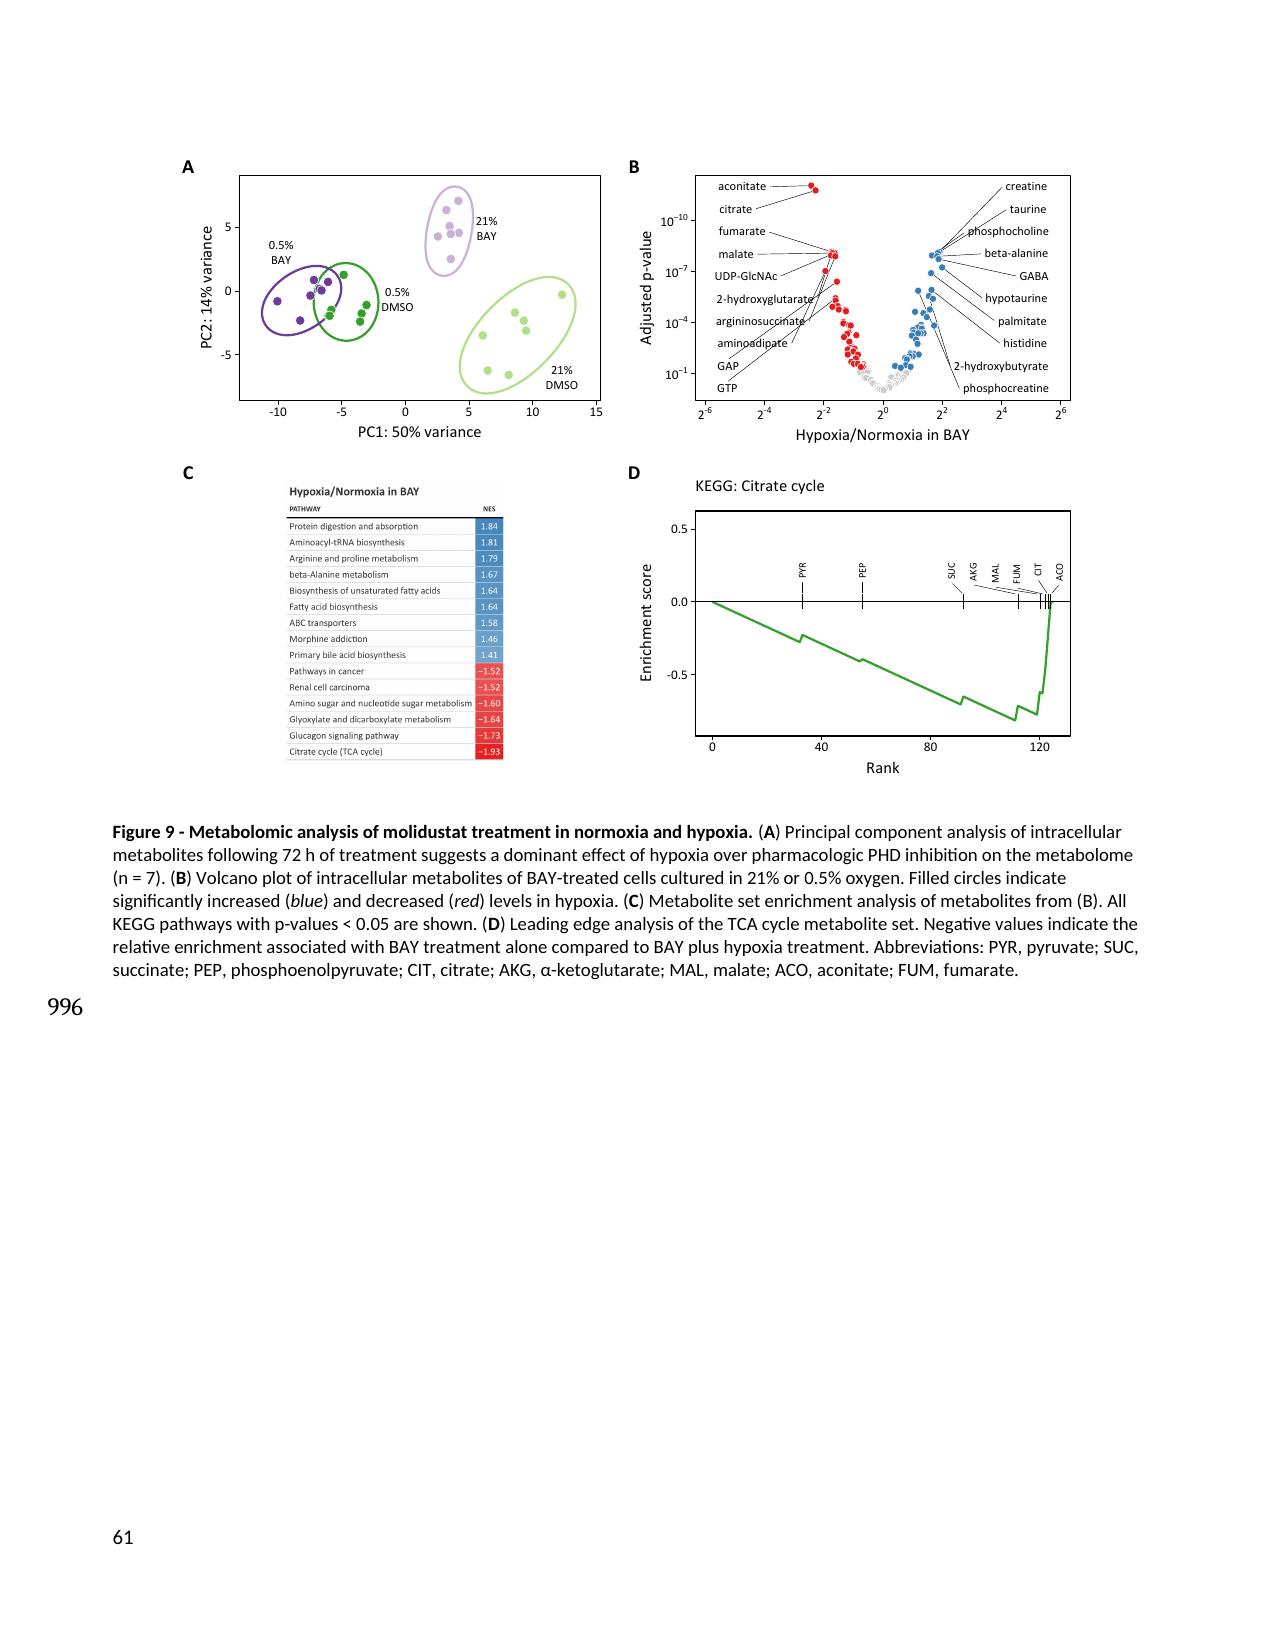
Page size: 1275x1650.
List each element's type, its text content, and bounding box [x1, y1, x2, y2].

table_header Figure 9 - Metabolomic analysis of molidustat treatment in normoxia and hypoxia. (A) Principal component analysis of intracellular metabolites following 72 h of treatment suggests a dominant effect of hypoxia over pharmacologic PHD inhibition on the metabolome (n = 7). (B) Volcano plot of intracellular metabolites of BAY-treated cells cultured in 21% or 0.5% oxygen. Filled circles indicate significantly increased (blue) and decreased (red) levels in hypoxia. (C) Metabolite set enrichment analysis of metabolites from (B). All KEGG pathways with p-values < 0.05 are shown. (D) Leading edge analysis of the TCA cycle metabolite set. Negative values indicate the relative enrichment associated with BAY treatment alone compared to BAY plus hypoxia treatment. Abbreviations: PYR, pyruvate; SUC, succinate; PEP, phosphoenolpyruvate; CIT, citrate; AKG, α-ketoglutarate; MAL, malate; ACO, aconitate; FUM, fumarate. [101, 150, 1151, 993]
